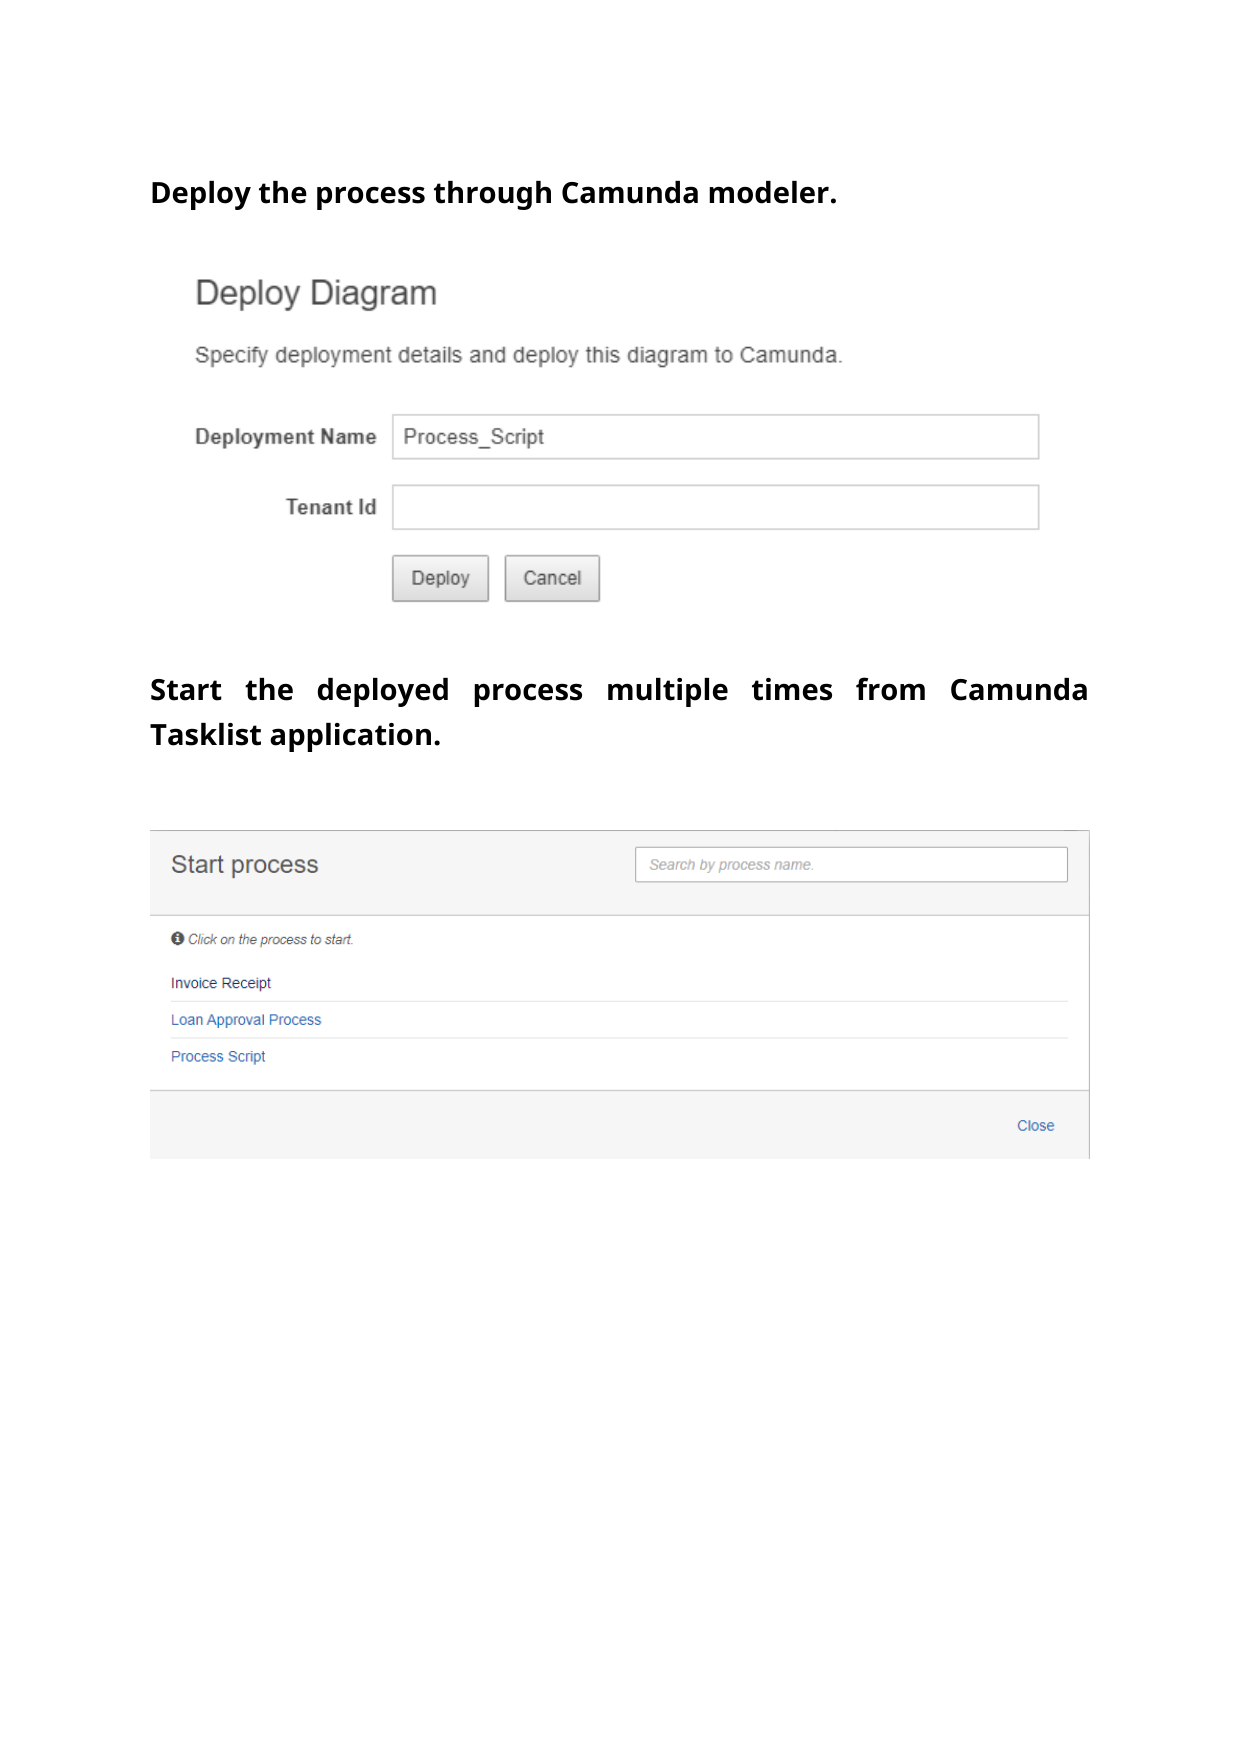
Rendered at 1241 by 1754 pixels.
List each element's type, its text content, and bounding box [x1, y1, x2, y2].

text Deploy the process through Camunda modeler. [150, 172, 1090, 212]
picture [150, 236, 1082, 646]
picture [150, 830, 1090, 1159]
text Start the deployed process multiple times from Camunda Tasklist application. [150, 669, 1090, 754]
